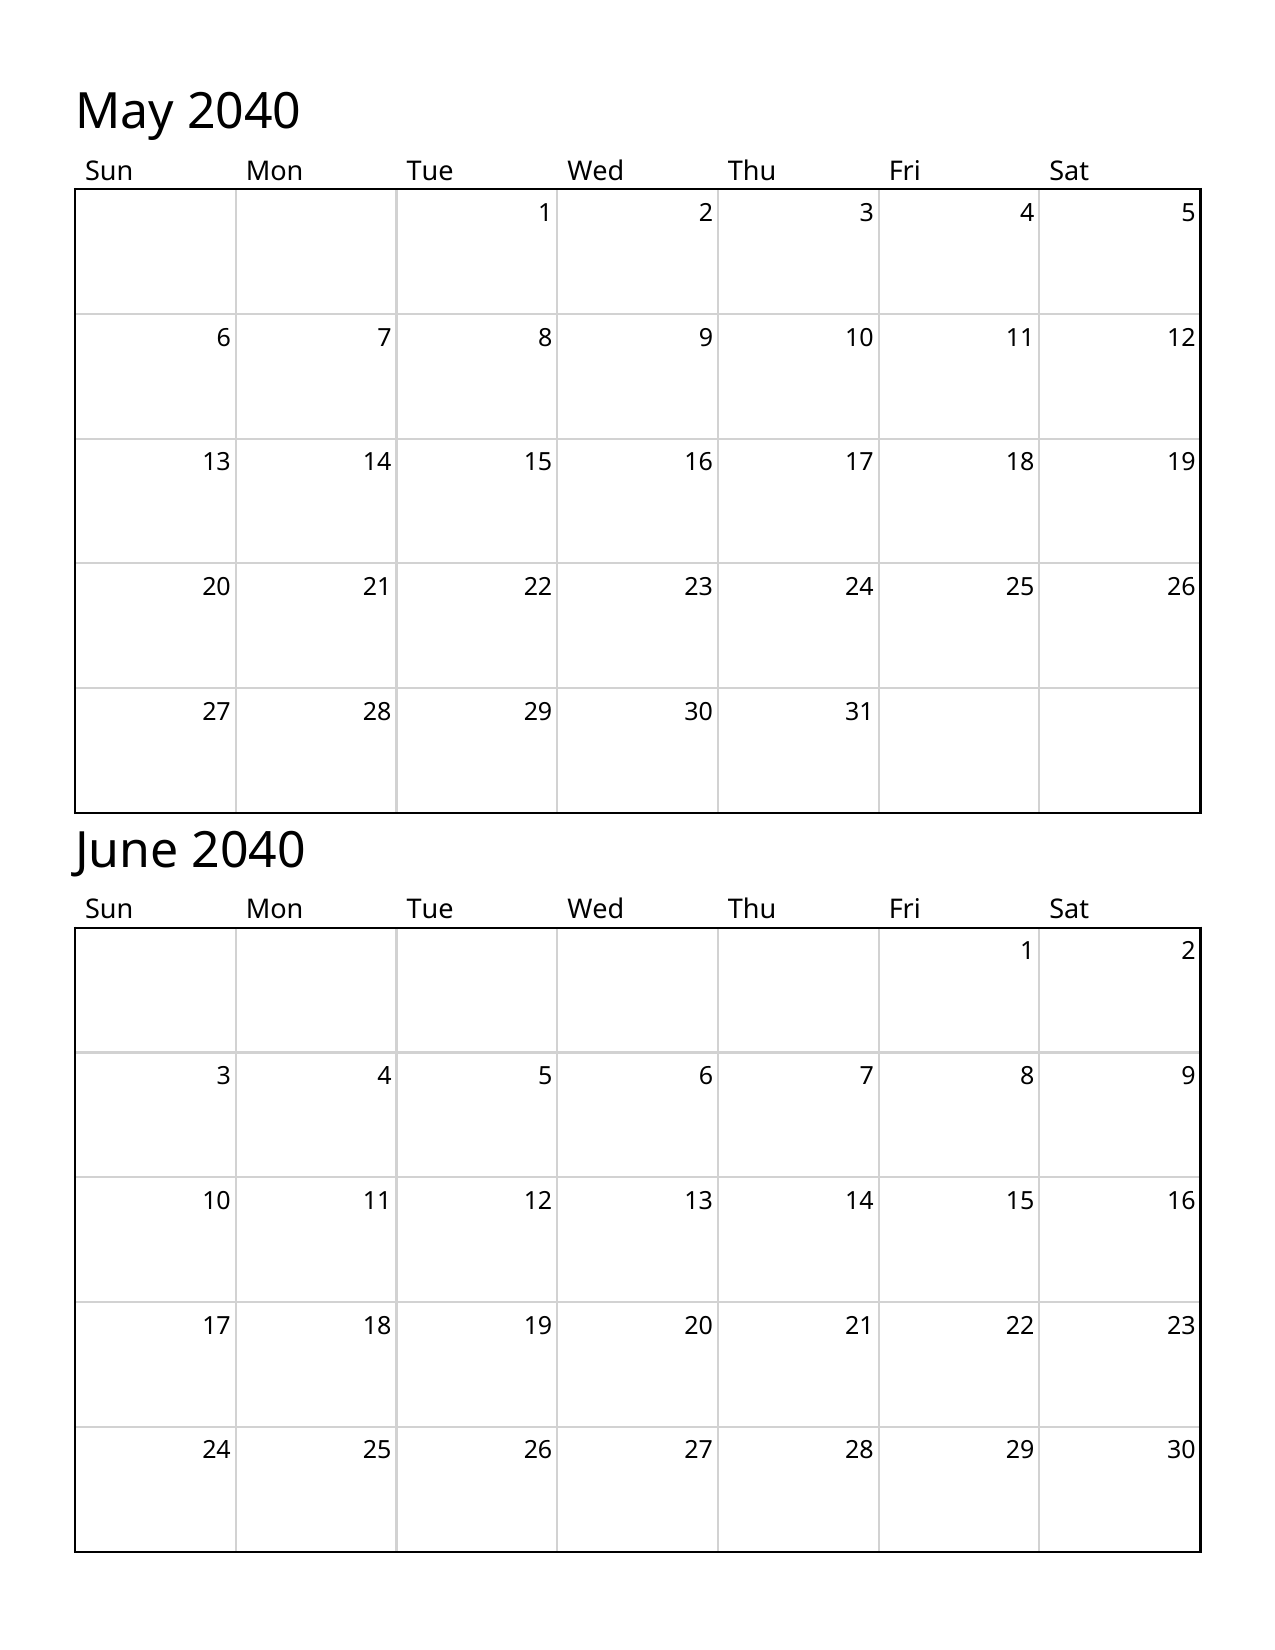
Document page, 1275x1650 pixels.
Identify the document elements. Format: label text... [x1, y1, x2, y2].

table_header 5 [1040, 190, 1199, 313]
table_cell 5 [398, 1054, 556, 1176]
subtitle May 2040 [75, 75, 1214, 143]
table_cell 15 [398, 440, 556, 562]
table_cell 24 [719, 564, 878, 687]
table_cell 21 [237, 564, 395, 687]
table_cell 22 [398, 564, 556, 687]
text Sun Mon Tue Wed Thu Fri Sat [85, 890, 1214, 927]
table_cell 26 [1040, 564, 1199, 687]
table_cell 30 [558, 689, 717, 812]
table_cell 7 [719, 1054, 878, 1176]
table_header 2 [558, 190, 717, 313]
table_cell 29 [880, 1428, 1038, 1551]
table_cell 12 [1040, 315, 1199, 437]
table_cell 24 [76, 1428, 235, 1551]
table_cell 19 [1040, 440, 1199, 562]
table_cell 8 [880, 1054, 1038, 1176]
table_cell 16 [1040, 1178, 1199, 1301]
table_cell 23 [558, 564, 717, 687]
table_cell 13 [558, 1178, 717, 1301]
table_cell 7 [237, 315, 395, 437]
table_cell 8 [398, 315, 556, 437]
table_cell 20 [76, 564, 235, 687]
text Sun Mon Tue Wed Thu Fri Sat [85, 151, 1214, 188]
table_header [719, 929, 878, 1051]
table_cell 14 [237, 440, 395, 562]
table_header 2 [1040, 929, 1199, 1051]
table_cell 23 [1040, 1303, 1199, 1426]
table_header [76, 190, 235, 313]
table_header 3 [719, 190, 878, 313]
table_cell 29 [398, 689, 556, 812]
table_cell 15 [880, 1178, 1038, 1301]
table_cell 10 [76, 1178, 235, 1301]
table_cell 13 [76, 440, 235, 562]
table_cell 25 [880, 564, 1038, 687]
table_cell [1040, 689, 1199, 812]
table_cell 17 [76, 1303, 235, 1426]
table_cell 9 [558, 315, 717, 437]
table_header [237, 929, 395, 1051]
table_cell [880, 689, 1038, 812]
table_cell 12 [398, 1178, 556, 1301]
table_cell 28 [237, 689, 395, 812]
table_cell 27 [558, 1428, 717, 1551]
table_cell 4 [237, 1054, 395, 1176]
table_cell 31 [719, 689, 878, 812]
table_header [398, 929, 556, 1051]
table_cell 26 [398, 1428, 556, 1551]
table_cell 14 [719, 1178, 878, 1301]
table_cell 28 [719, 1428, 878, 1551]
table_cell 11 [880, 315, 1038, 437]
table_cell 21 [719, 1303, 878, 1426]
table_header 4 [880, 190, 1038, 313]
table_cell 16 [558, 440, 717, 562]
table_cell 22 [880, 1303, 1038, 1426]
table_header [237, 190, 395, 313]
table_header [76, 929, 235, 1051]
table_cell 11 [237, 1178, 395, 1301]
table_cell 18 [237, 1303, 395, 1426]
table_header 1 [880, 929, 1038, 1051]
table_cell 6 [76, 315, 235, 437]
table_cell 6 [558, 1054, 717, 1176]
table_cell 9 [1040, 1054, 1199, 1176]
table_cell 20 [558, 1303, 717, 1426]
table_cell 18 [880, 440, 1038, 562]
table_cell 30 [1040, 1428, 1199, 1551]
table_cell 3 [76, 1054, 235, 1176]
table_cell 19 [398, 1303, 556, 1426]
table_cell 17 [719, 440, 878, 562]
subtitle June 2040 [75, 814, 1214, 882]
table_cell 25 [237, 1428, 395, 1551]
table_cell 10 [719, 315, 878, 437]
table_cell 27 [76, 689, 235, 812]
table_header [558, 929, 717, 1051]
table_header 1 [398, 190, 556, 313]
